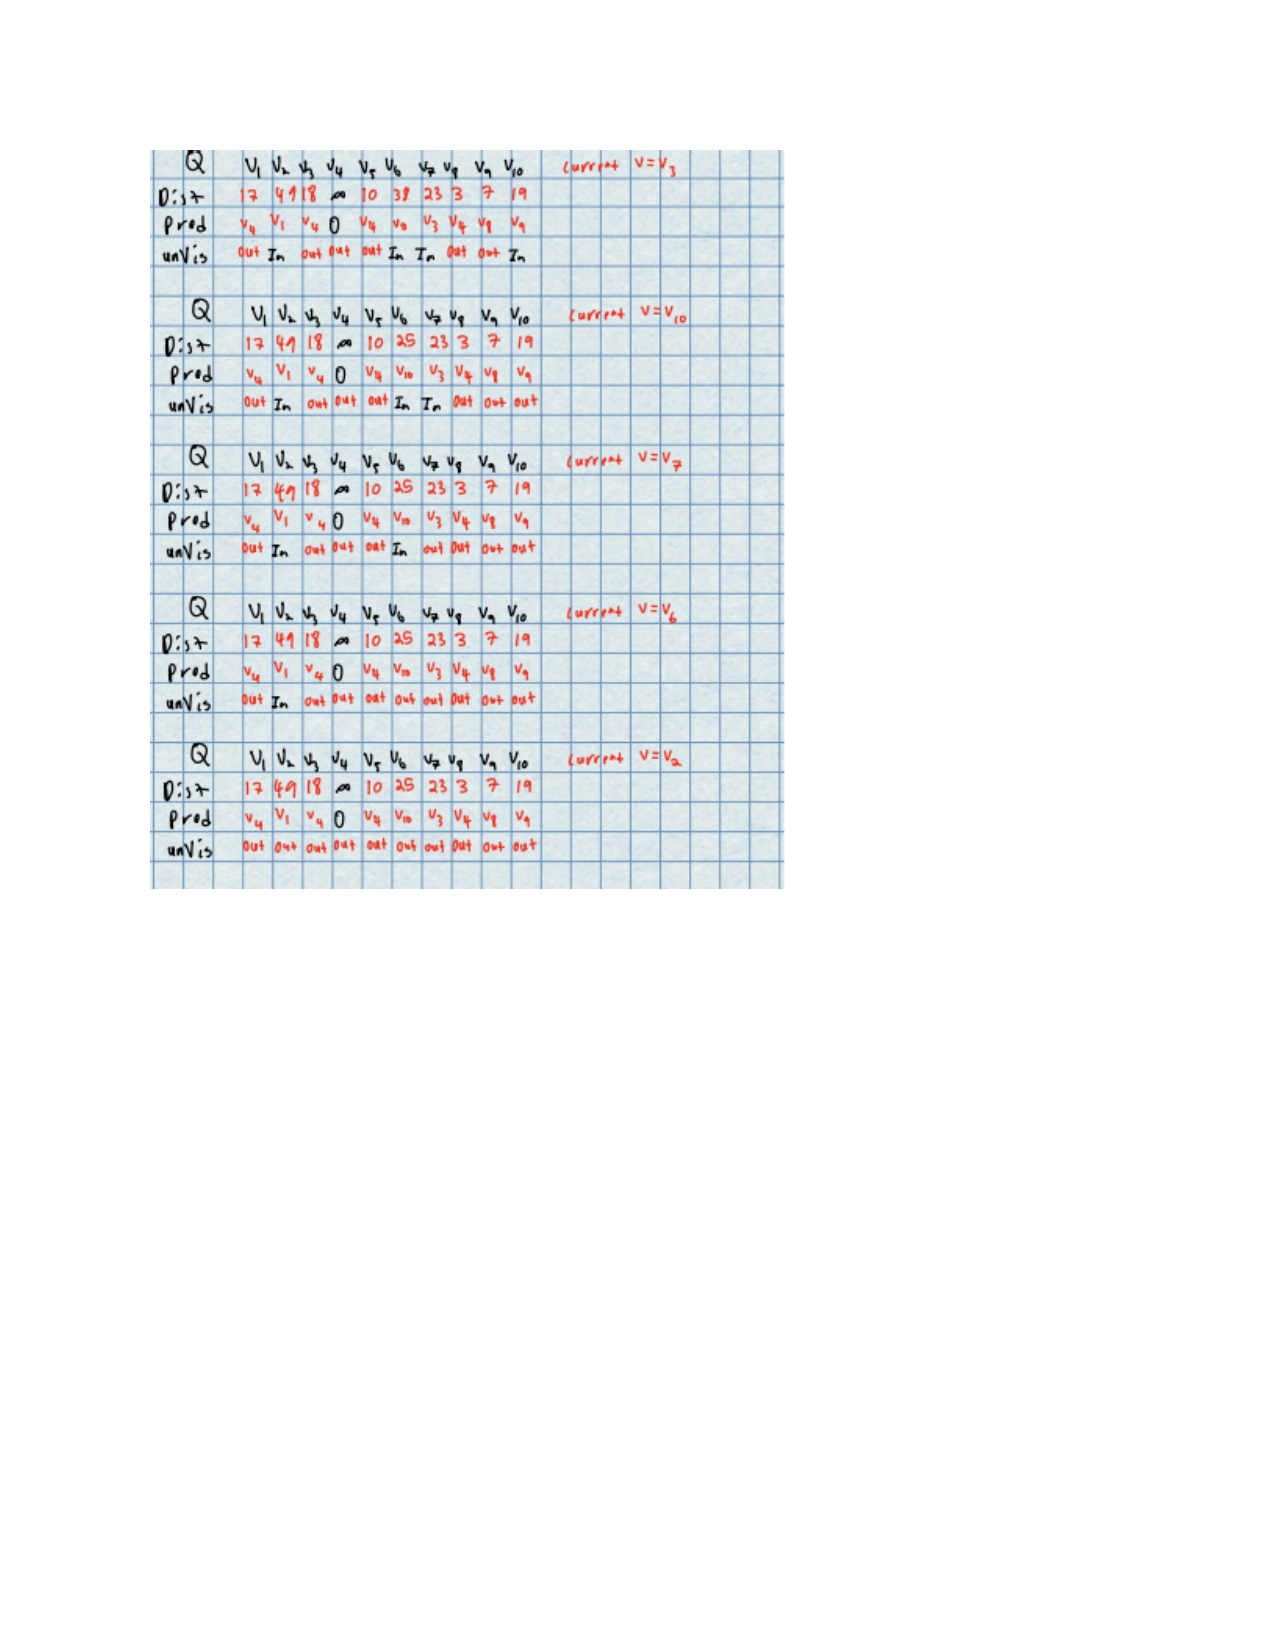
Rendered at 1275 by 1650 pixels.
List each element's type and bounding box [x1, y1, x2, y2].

picture [150, 150, 785, 889]
